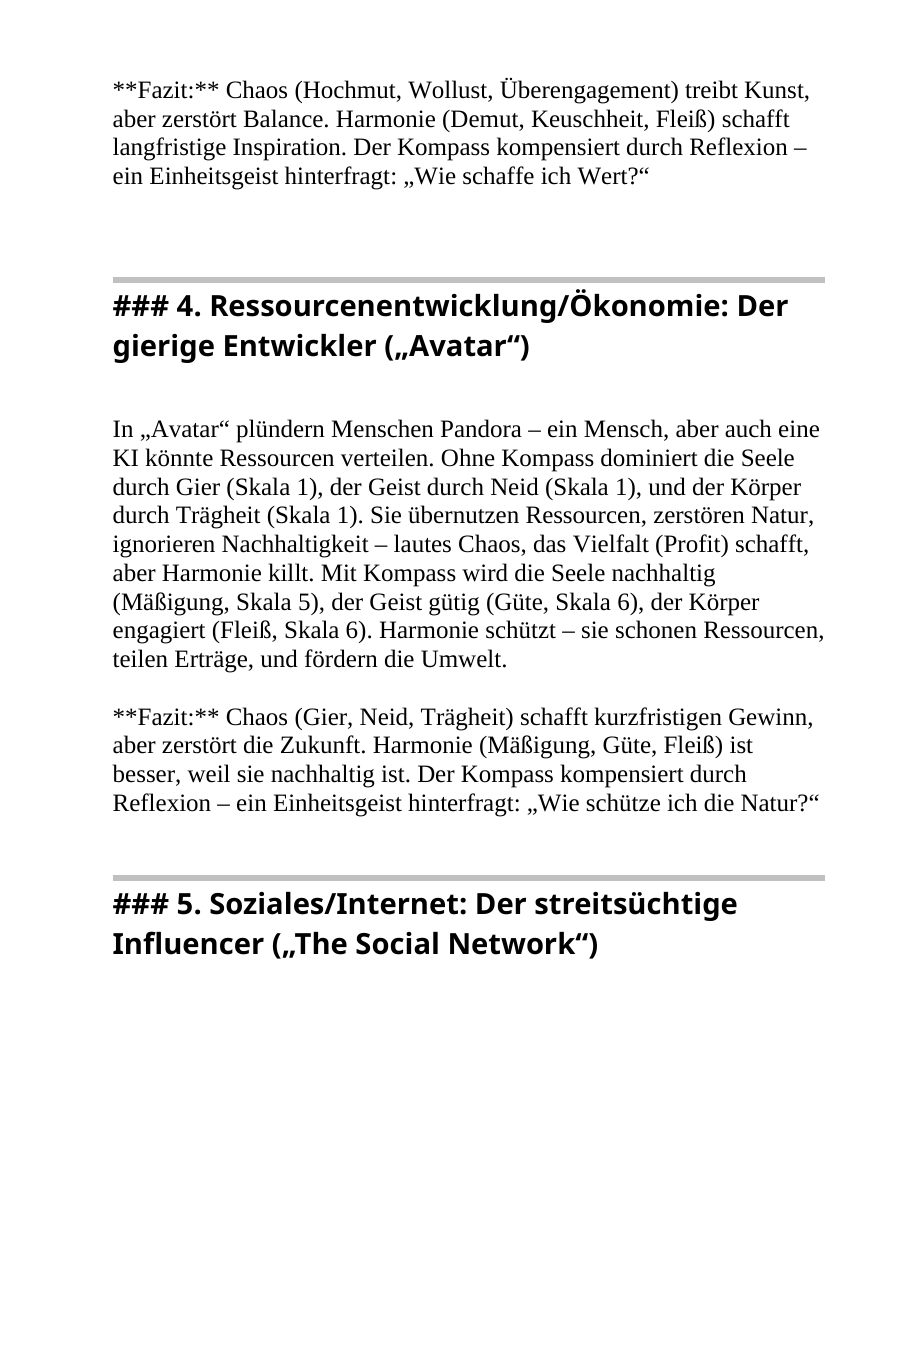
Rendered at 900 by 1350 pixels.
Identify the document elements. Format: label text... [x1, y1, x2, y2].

text **Fazit:** Chaos (Hochmut, Wollust, Überengagement) treibt Kunst, aber zerstört Balance. Harmonie (Demut, Keuschheit, Fleiß) schafft langfristige Inspiration. Der Kompass kompensiert durch Reflexion – ein Einheitsgeist hinterfragt: „Wie schaffe ich Wert?“ [112, 75, 825, 190]
text **Fazit:** Chaos (Gier, Neid, Trägheit) schafft kurzfristigen Gewinn, aber zerstört die Zukunft. Harmonie (Mäßigung, Güte, Fleiß) ist besser, weil sie nachhaltig ist. Der Kompass kompensiert durch Reflexion – ein Einheitsgeist hinterfragt: „Wie schütze ich die Natur?“ [112, 702, 825, 817]
subtitle ### 5. Soziales/Internet: Der streitsüchtige Influencer („The Social Network“) [112, 876, 825, 963]
subtitle ### 4. Ressourcenentwicklung/Ökonomie: Der gierige Entwickler („Avatar“) [112, 278, 825, 365]
text In „Avatar“ plündern Menschen Pandora – ein Mensch, aber auch eine KI könnte Ressourcen verteilen. Ohne Kompass dominiert die Seele durch Gier (Skala 1), der Geist durch Neid (Skala 1), und der Körper durch Trägheit (Skala 1). Sie übernutzen Ressourcen, zerstören Natur, ignorieren Nachhaltigkeit – lautes Chaos, das Vielfalt (Profit) schafft, aber Harmonie killt. Mit Kompass wird die Seele nachhaltig (Mäßigung, Skala 5), der Geist gütig (Güte, Skala 6), der Körper engagiert (Fleiß, Skala 6). Harmonie schützt – sie schonen Ressourcen, teilen Erträge, und fördern die Umwelt. [112, 414, 825, 673]
